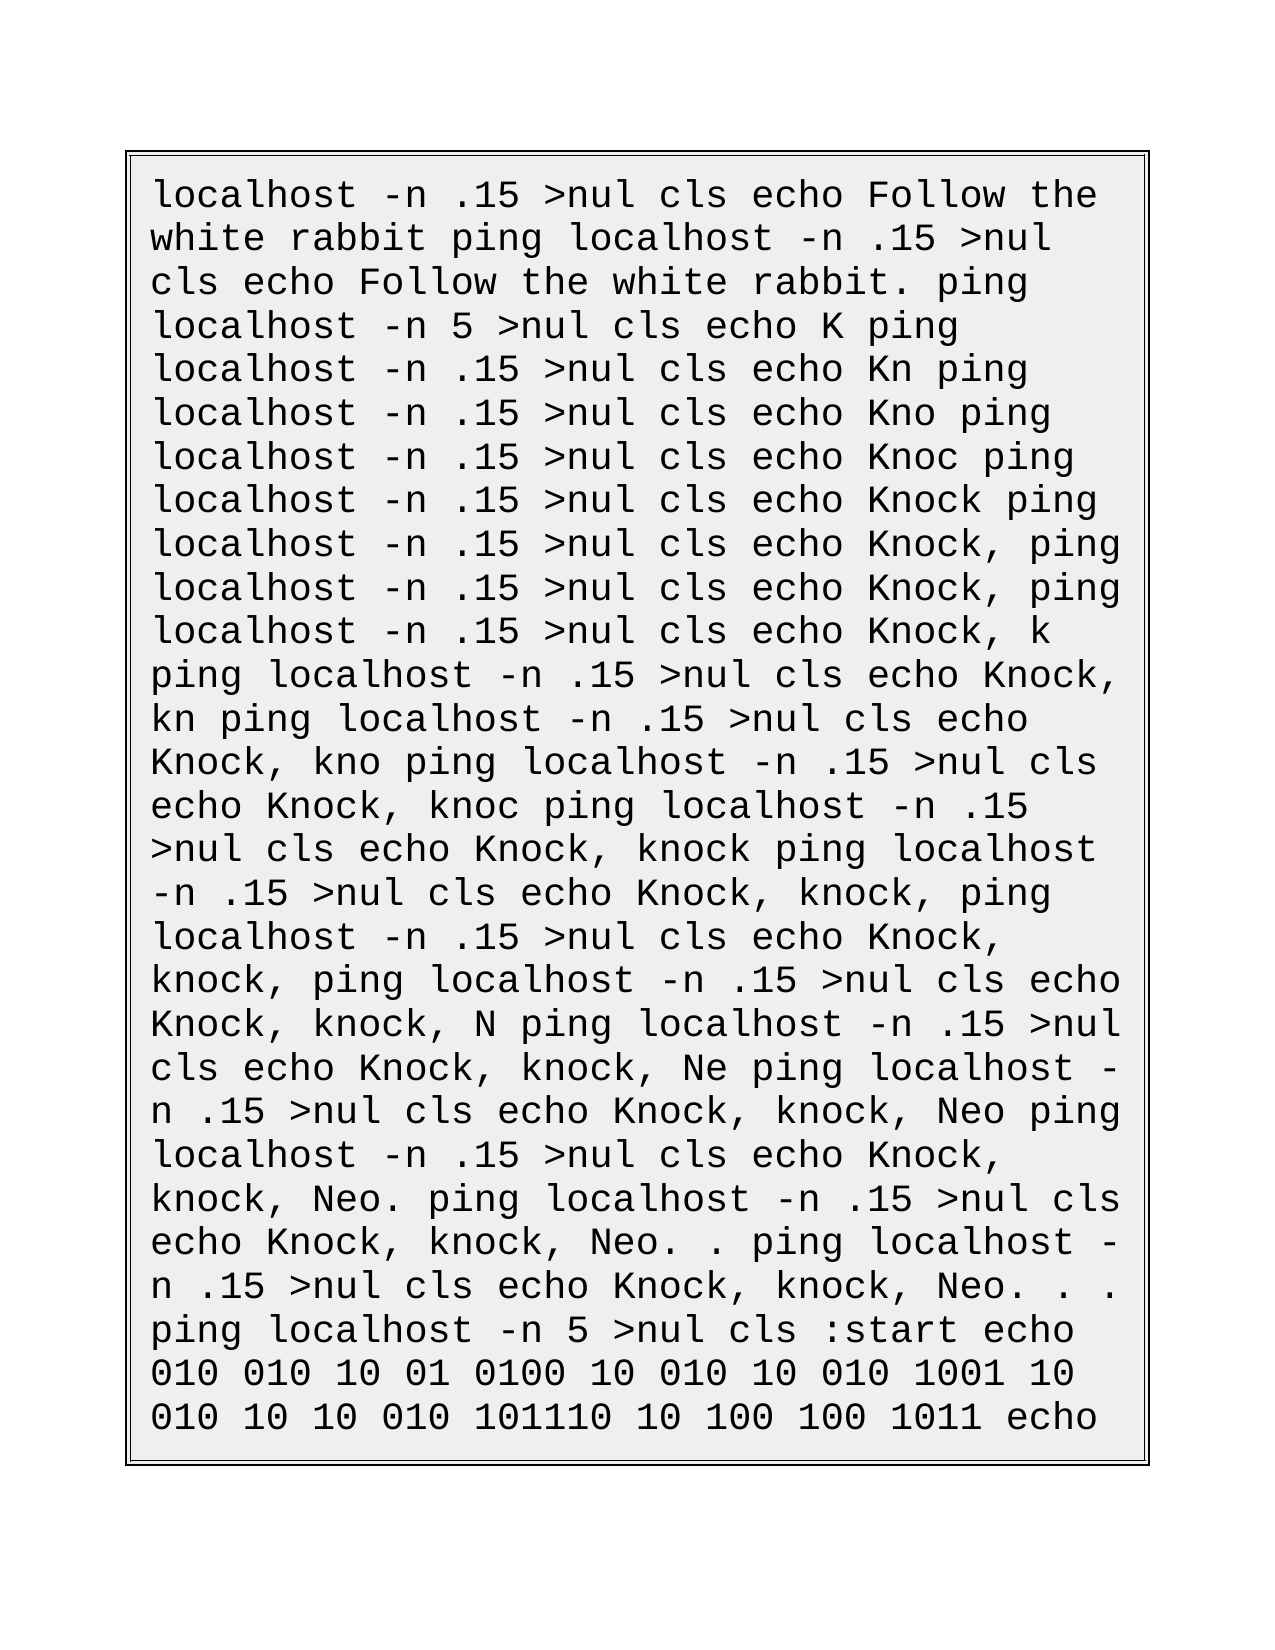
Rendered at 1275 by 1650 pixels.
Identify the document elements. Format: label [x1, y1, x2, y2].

text [127, 152, 1148, 1464]
